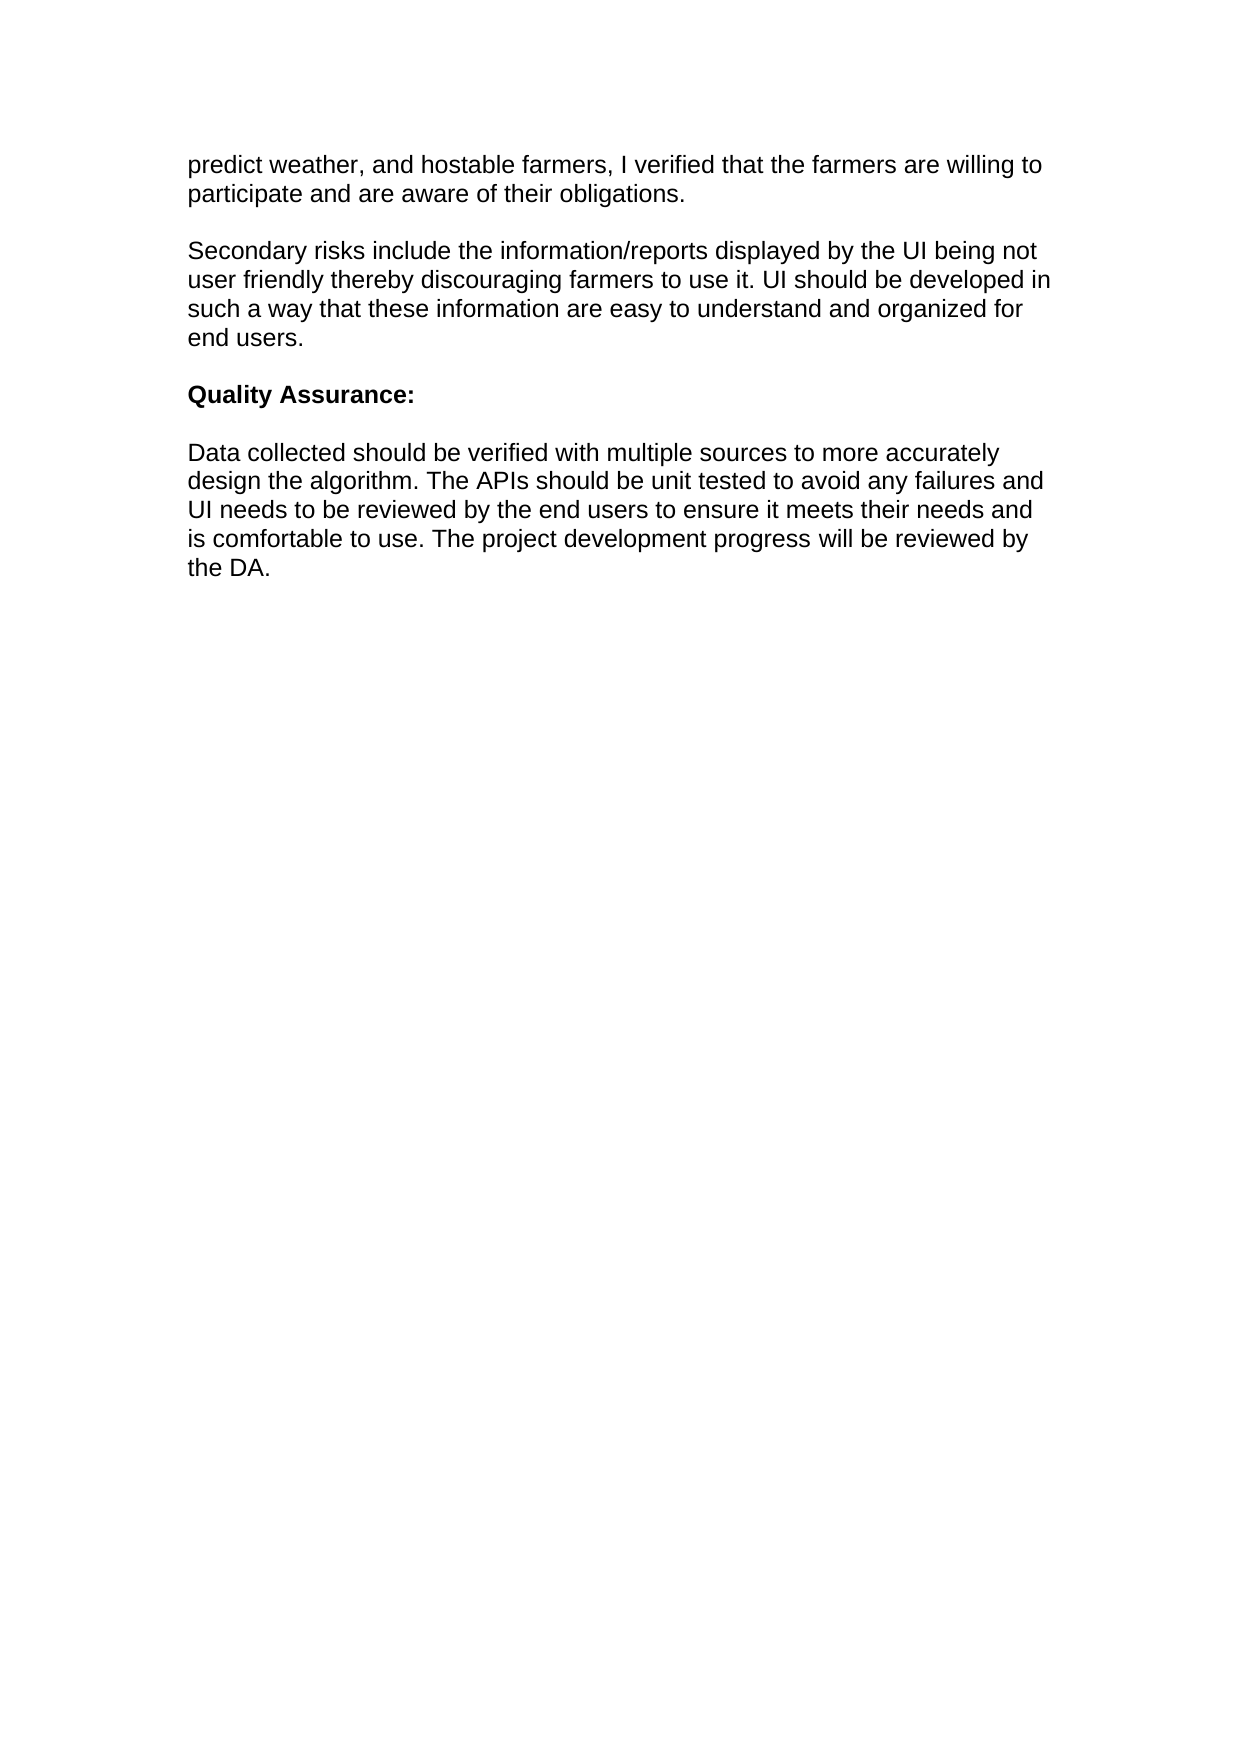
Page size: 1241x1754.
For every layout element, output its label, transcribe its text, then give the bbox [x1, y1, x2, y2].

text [187, 150, 1053, 207]
text Data collected should be verified with multiple sources to more accurately design the algorithm. The APIs should be unit tested to avoid any failures and UI needs to be reviewed by the end users to ensure it meets their needs and is comfortable to use. The project development progress will be reviewed by the DA. [187, 437, 1053, 581]
text Secondary risks include the information/reports displayed by the UI being not user friendly thereby discouraging farmers to use it. UI should be developed in such a way that these information are easy to understand and organized for end users. [187, 236, 1053, 351]
text Quality Assurance: [187, 380, 1053, 409]
